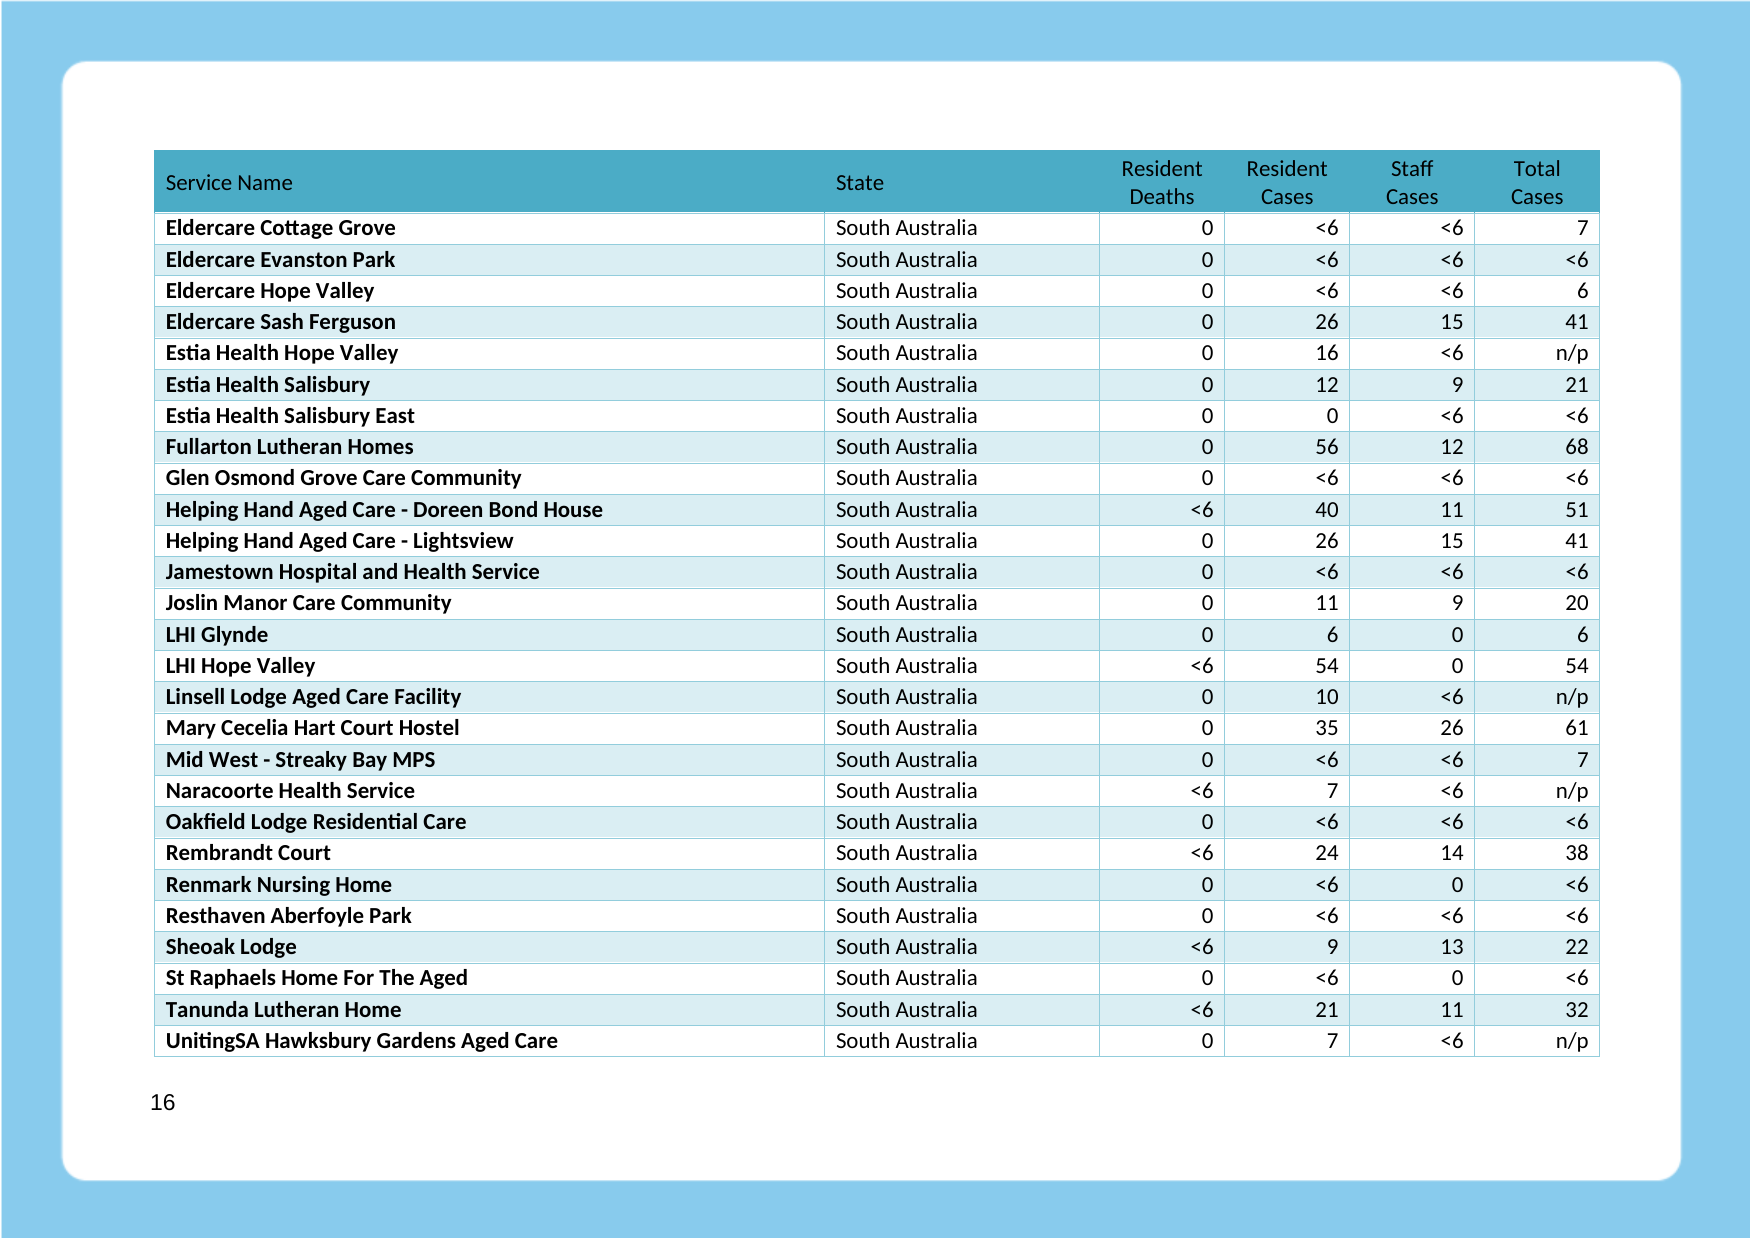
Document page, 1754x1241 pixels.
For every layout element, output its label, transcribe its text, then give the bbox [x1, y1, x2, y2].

table_cell <6 [1475, 870, 1599, 900]
table_cell 0 [1100, 276, 1224, 306]
table_cell South Australia [825, 464, 1099, 494]
table_header Service Name [155, 151, 824, 212]
table_cell South Australia [825, 589, 1099, 619]
table_cell South Australia [825, 745, 1099, 775]
table_cell South Australia [825, 307, 1099, 337]
table_cell 26 [1350, 714, 1474, 744]
table_cell <6 [1475, 807, 1599, 837]
table_cell 12 [1225, 370, 1349, 400]
table_cell 0 [1100, 745, 1224, 775]
table_cell 26 [1225, 526, 1349, 556]
table_cell Helping Hand Aged Care - Doreen Bond House [155, 495, 824, 525]
table_cell 0 [1100, 1026, 1224, 1056]
table_cell 7 [1475, 745, 1599, 775]
table_cell <6 [1350, 807, 1474, 837]
table_cell 11 [1350, 495, 1474, 525]
table_cell South Australia [825, 245, 1099, 275]
table_cell 6 [1475, 276, 1599, 306]
table_cell 0 [1225, 401, 1349, 431]
table_cell Linsell Lodge Aged Care Facility [155, 682, 824, 712]
table_cell South Australia [825, 870, 1099, 900]
table_cell 32 [1475, 995, 1599, 1025]
table_cell South Australia [825, 526, 1099, 556]
table_cell 22 [1475, 932, 1599, 962]
table_cell n/p [1475, 682, 1599, 712]
table_cell Resthaven Aberfoyle Park [155, 901, 824, 931]
table_cell <6 [1100, 932, 1224, 962]
table_cell 0 [1100, 807, 1224, 837]
table_cell Naracoorte Health Service [155, 776, 824, 806]
table_cell 7 [1225, 1026, 1349, 1056]
table_cell 0 [1100, 307, 1224, 337]
table_cell 6 [1225, 620, 1349, 650]
table_cell Renmark Nursing Home [155, 870, 824, 900]
table_cell 0 [1100, 214, 1224, 244]
table_cell <6 [1225, 807, 1349, 837]
table_cell <6 [1475, 964, 1599, 994]
table_cell Estia Health Salisbury East [155, 401, 824, 431]
picture [3, 2, 1750, 1238]
table_cell <6 [1350, 557, 1474, 587]
table_cell 0 [1100, 964, 1224, 994]
table_cell South Australia [825, 807, 1099, 837]
table_cell 9 [1350, 589, 1474, 619]
table_cell <6 [1225, 214, 1349, 244]
table_cell 11 [1350, 995, 1474, 1025]
table_cell <6 [1350, 776, 1474, 806]
table_cell 0 [1100, 589, 1224, 619]
table_cell Mid West - Streaky Bay MPS [155, 745, 824, 775]
table_cell <6 [1225, 276, 1349, 306]
table_cell 21 [1225, 995, 1349, 1025]
table_cell <6 [1350, 682, 1474, 712]
table_cell 26 [1225, 307, 1349, 337]
table_cell South Australia [825, 714, 1099, 744]
table_cell South Australia [825, 1026, 1099, 1056]
table_cell LHI Hope Valley [155, 651, 824, 681]
table_cell South Australia [825, 620, 1099, 650]
table_cell 0 [1100, 245, 1224, 275]
table_cell 0 [1100, 682, 1224, 712]
table_cell 56 [1225, 432, 1349, 462]
table_header Staff Cases [1350, 151, 1474, 212]
table_cell Glen Osmond Grove Care Community [155, 464, 824, 494]
table_cell 41 [1475, 526, 1599, 556]
table_cell <6 [1350, 901, 1474, 931]
table_cell South Australia [825, 557, 1099, 587]
table_cell <6 [1100, 651, 1224, 681]
table_cell Estia Health Hope Valley [155, 339, 824, 369]
table_cell <6 [1225, 964, 1349, 994]
table_header Total Cases [1475, 151, 1599, 212]
table_cell n/p [1475, 1026, 1599, 1056]
table_cell 0 [1350, 964, 1474, 994]
table_cell Joslin Manor Care Community [155, 589, 824, 619]
table_cell 0 [1350, 870, 1474, 900]
table_cell LHI Glynde [155, 620, 824, 650]
table_cell 0 [1100, 432, 1224, 462]
table_cell <6 [1225, 557, 1349, 587]
table_cell UnitingSA Hawksbury Gardens Aged Care [155, 1026, 824, 1056]
table_cell 61 [1475, 714, 1599, 744]
table_cell Helping Hand Aged Care - Lightsview [155, 526, 824, 556]
table_cell South Australia [825, 839, 1099, 869]
table_cell Oakfield Lodge Residential Care [155, 807, 824, 837]
table_cell <6 [1350, 1026, 1474, 1056]
table_cell 54 [1475, 651, 1599, 681]
table_cell <6 [1350, 245, 1474, 275]
table_cell South Australia [825, 401, 1099, 431]
table_cell <6 [1225, 870, 1349, 900]
table_cell 11 [1225, 589, 1349, 619]
table_cell Tanunda Lutheran Home [155, 995, 824, 1025]
table_cell 0 [1100, 401, 1224, 431]
table_cell Eldercare Evanston Park [155, 245, 824, 275]
table_cell South Australia [825, 964, 1099, 994]
table_cell 6 [1475, 620, 1599, 650]
table_cell 0 [1100, 339, 1224, 369]
table_cell <6 [1350, 464, 1474, 494]
table_cell 35 [1225, 714, 1349, 744]
table_cell 20 [1475, 589, 1599, 619]
table_cell <6 [1475, 401, 1599, 431]
table_cell 12 [1350, 432, 1474, 462]
table_cell <6 [1475, 557, 1599, 587]
table_cell <6 [1350, 339, 1474, 369]
table_cell 40 [1225, 495, 1349, 525]
table_cell 7 [1475, 214, 1599, 244]
table_cell <6 [1475, 464, 1599, 494]
table_cell South Australia [825, 995, 1099, 1025]
table_cell <6 [1350, 401, 1474, 431]
table_cell South Australia [825, 776, 1099, 806]
table_cell 7 [1225, 776, 1349, 806]
table_cell <6 [1350, 214, 1474, 244]
table_cell Eldercare Sash Ferguson [155, 307, 824, 337]
table_cell <6 [1475, 245, 1599, 275]
table_cell <6 [1225, 901, 1349, 931]
table_cell 21 [1475, 370, 1599, 400]
table_cell 68 [1475, 432, 1599, 462]
table_cell St Raphaels Home For The Aged [155, 964, 824, 994]
table_cell 13 [1350, 932, 1474, 962]
table_header Resident Cases [1225, 151, 1349, 212]
table_cell 51 [1475, 495, 1599, 525]
table_cell 0 [1100, 870, 1224, 900]
table_cell <6 [1100, 495, 1224, 525]
table_cell Estia Health Salisbury [155, 370, 824, 400]
table_cell Sheoak Lodge [155, 932, 824, 962]
table_cell <6 [1475, 901, 1599, 931]
table_cell <6 [1225, 245, 1349, 275]
table_cell South Australia [825, 932, 1099, 962]
table_cell 54 [1225, 651, 1349, 681]
table_cell 0 [1350, 651, 1474, 681]
table_cell South Australia [825, 495, 1099, 525]
table_cell 0 [1350, 620, 1474, 650]
table_cell 0 [1100, 557, 1224, 587]
table_cell Eldercare Cottage Grove [155, 214, 824, 244]
table_cell South Australia [825, 651, 1099, 681]
table_cell South Australia [825, 339, 1099, 369]
table_cell 38 [1475, 839, 1599, 869]
table_cell Eldercare Hope Valley [155, 276, 824, 306]
table_cell 0 [1100, 714, 1224, 744]
table_cell 0 [1100, 526, 1224, 556]
table_cell Jamestown Hospital and Health Service [155, 557, 824, 587]
table_cell 0 [1100, 370, 1224, 400]
table_cell Rembrandt Court [155, 839, 824, 869]
table_cell South Australia [825, 682, 1099, 712]
table_cell Fullarton Lutheran Homes [155, 432, 824, 462]
table_header Resident Deaths [1100, 151, 1224, 212]
table_cell 0 [1100, 464, 1224, 494]
table_cell <6 [1350, 276, 1474, 306]
table_cell 41 [1475, 307, 1599, 337]
table_cell 14 [1350, 839, 1474, 869]
table_cell <6 [1100, 995, 1224, 1025]
table_cell <6 [1225, 464, 1349, 494]
table_cell <6 [1100, 776, 1224, 806]
table_cell South Australia [825, 432, 1099, 462]
table_cell South Australia [825, 276, 1099, 306]
table_cell South Australia [825, 370, 1099, 400]
table_cell 16 [1225, 339, 1349, 369]
table_cell 10 [1225, 682, 1349, 712]
table_cell n/p [1475, 776, 1599, 806]
table_cell <6 [1100, 839, 1224, 869]
table_cell 15 [1350, 526, 1474, 556]
table_cell <6 [1350, 745, 1474, 775]
table_cell 0 [1100, 620, 1224, 650]
table_cell Mary Cecelia Hart Court Hostel [155, 714, 824, 744]
table_cell <6 [1225, 745, 1349, 775]
table_cell 9 [1350, 370, 1474, 400]
table_cell 9 [1225, 932, 1349, 962]
table_cell 15 [1350, 307, 1474, 337]
table_cell n/p [1475, 339, 1599, 369]
table_cell South Australia [825, 214, 1099, 244]
table_cell 0 [1100, 901, 1224, 931]
table_cell South Australia [825, 901, 1099, 931]
table_cell 24 [1225, 839, 1349, 869]
table_header State [825, 151, 1099, 212]
